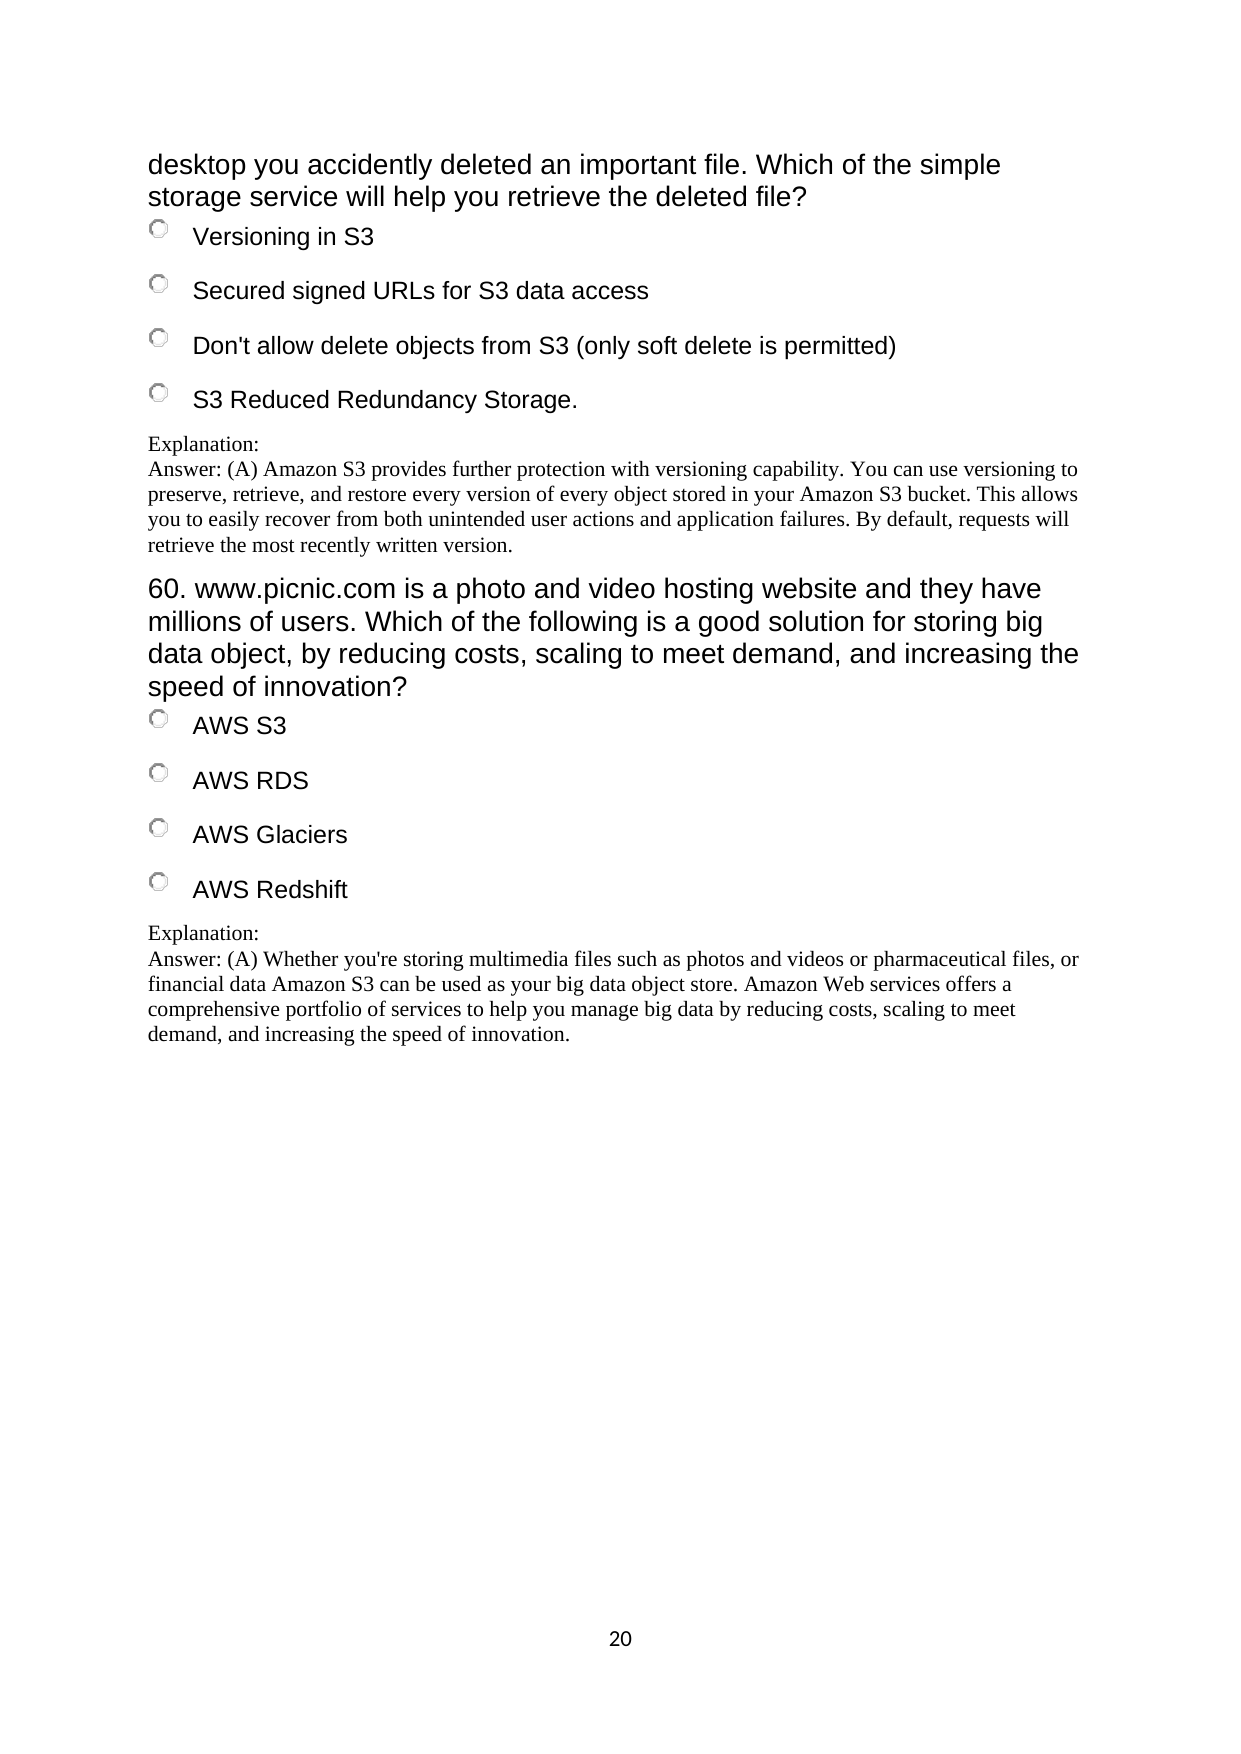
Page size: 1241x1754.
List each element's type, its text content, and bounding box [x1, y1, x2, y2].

text AWS Redshift [148, 866, 1093, 904]
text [148, 148, 1093, 212]
text Versioning in S3 [148, 212, 1093, 250]
text AWS RDS [148, 757, 1093, 794]
text AWS S3 [148, 702, 1093, 740]
text S3 Reduced Redundancy Storage. [148, 376, 1093, 414]
text Don't allow delete objects from S3 (only soft delete is permitted) [148, 322, 1093, 359]
text Explanation: [148, 920, 1093, 946]
text Answer: (A) Amazon S3 provides further protection with versioning capability. You can use versioning to preserve, retrieve, and restore every version of every object stored in your Amazon S3 bucket. This allows you to easily recover from both unintended user actions and application failures. By default, requests will retrieve the most recently written version. [148, 456, 1093, 557]
text Answer: (A) Whether you're storing multimedia files such as photos and videos or pharmaceutical files, or financial data Amazon S3 can be used as your big data object store. Amazon Web services offers a comprehensive portfolio of services to help you manage big data by reducing costs, scaling to meet demand, and increasing the speed of innovation. [148, 946, 1093, 1046]
text 60. www.picnic.com is a photo and video hosting website and they have millions of users. Which of the following is a good solution for storing big data object, by reducing costs, scaling to meet demand, and increasing the speed of innovation? [148, 572, 1093, 702]
text Secured signed URLs for S3 data access [148, 267, 1093, 305]
text AWS Glaciers [148, 811, 1093, 849]
text Explanation: [148, 431, 1093, 456]
